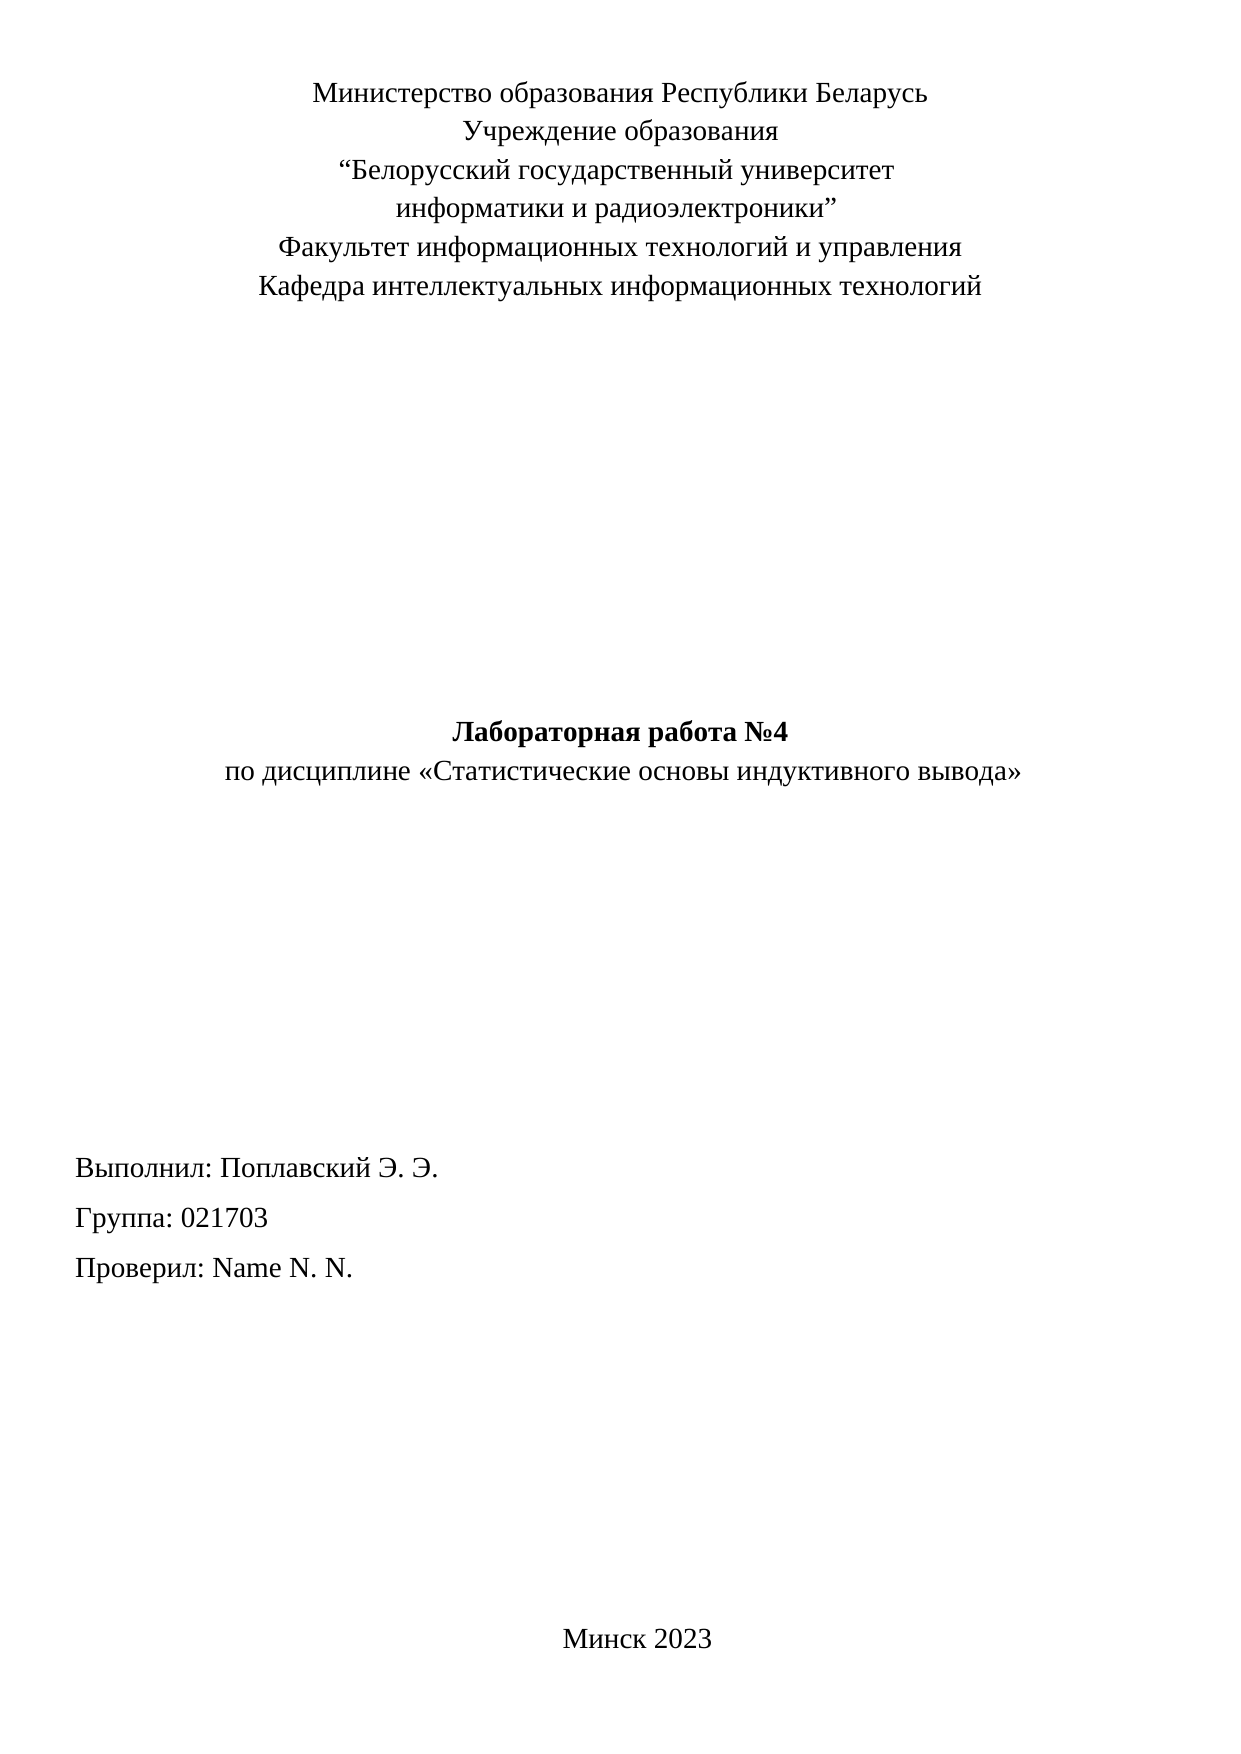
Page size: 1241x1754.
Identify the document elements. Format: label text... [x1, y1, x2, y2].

text Лабораторная работа №4 [75, 714, 1165, 748]
text информатики и радиоэлектроники” [75, 191, 1165, 224]
text Проверил: Name N. N. [75, 1251, 1165, 1284]
text Группа: 021703 [75, 1200, 1165, 1234]
text по дисциплине «Статистические основы индуктивного вывода» [81, 753, 1165, 787]
text Выполнил: Поплавский Э. Э. [75, 1150, 1165, 1183]
text Министерство образования Республики Беларусь [75, 75, 1165, 108]
text Минск 2023 [75, 1621, 1199, 1654]
text Факультет информационных технологий и управления [75, 229, 1165, 263]
text Кафедра интеллектуальных информационных технологий [75, 268, 1165, 301]
text “Белорусский государственный университет [75, 152, 1165, 186]
text Учреждение образования [75, 113, 1165, 147]
